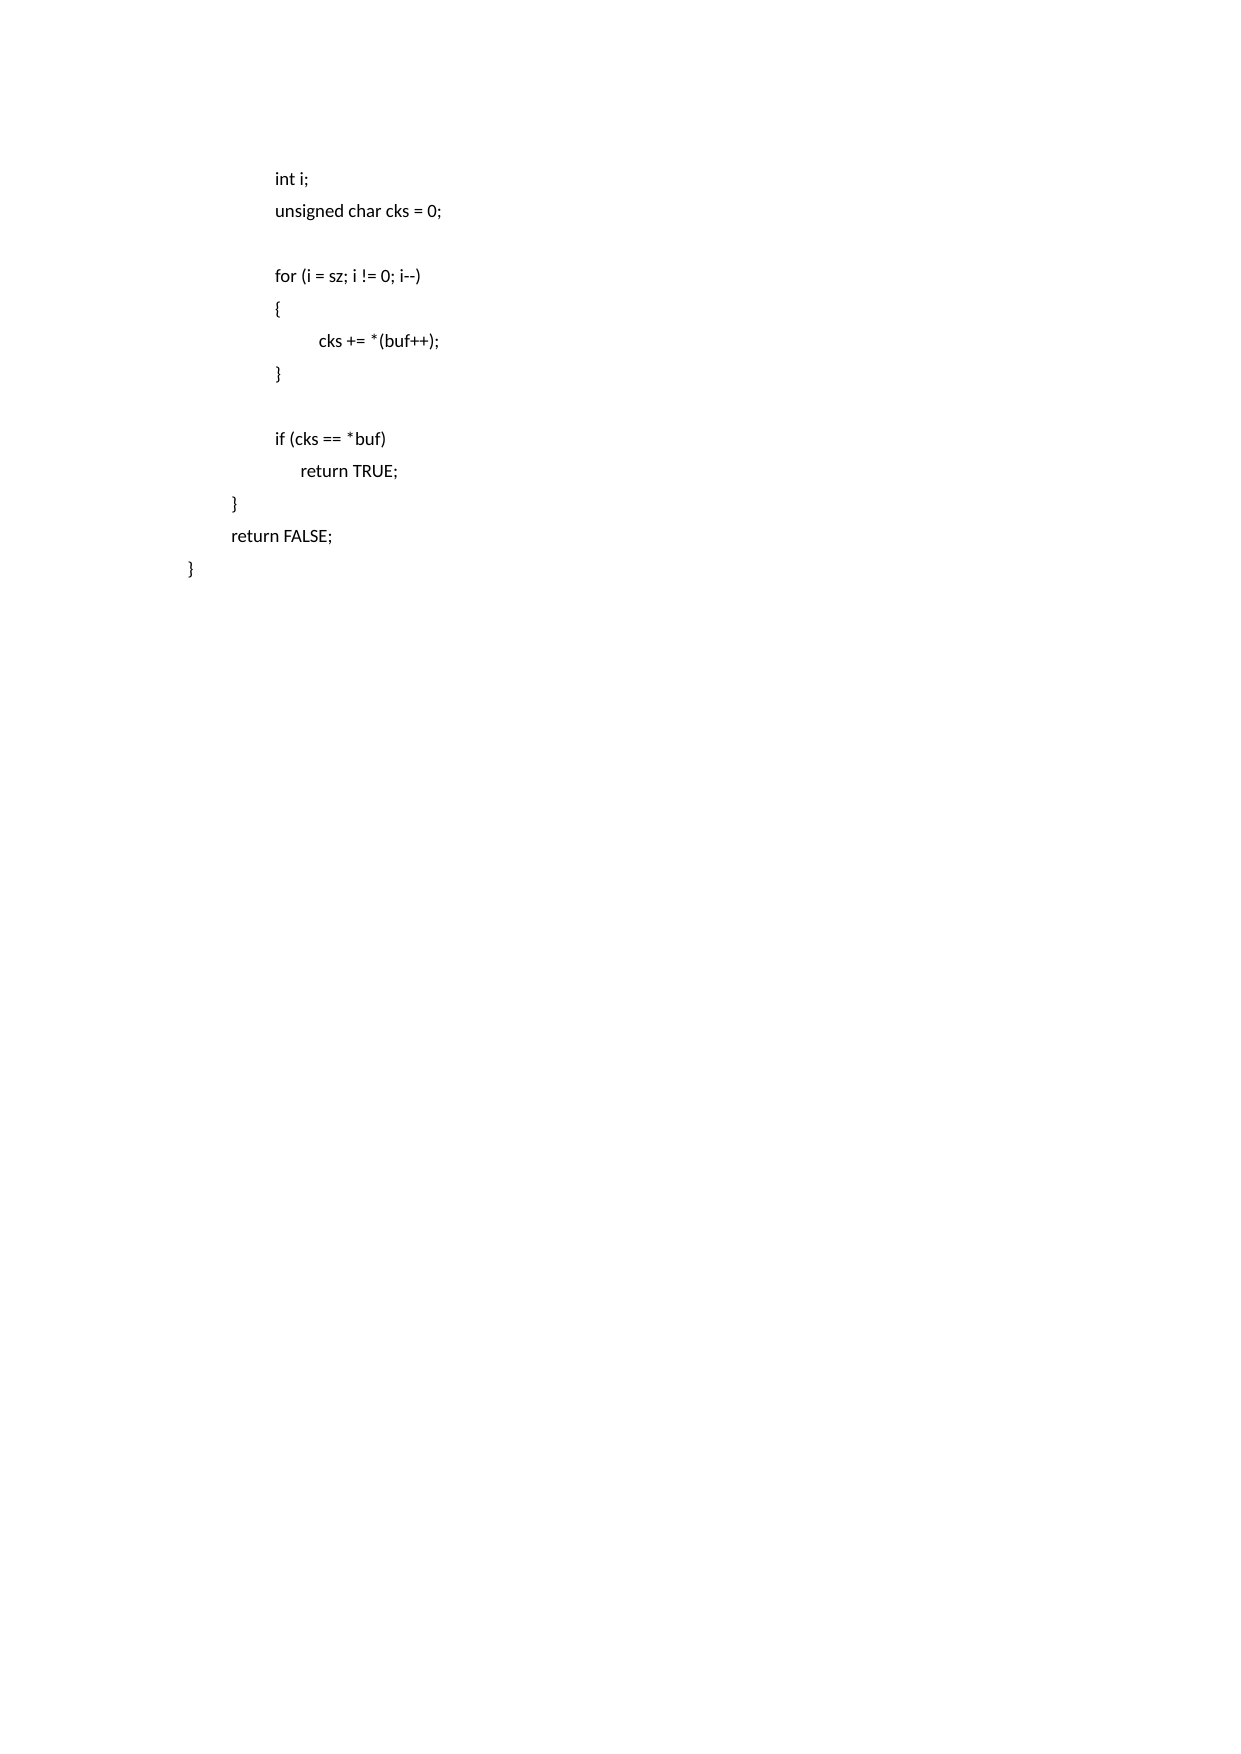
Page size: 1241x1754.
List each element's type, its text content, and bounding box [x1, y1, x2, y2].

text if (cks == *buf) [187, 422, 1053, 454]
text { [187, 292, 1053, 324]
text int i; [187, 162, 1053, 194]
text } [187, 357, 1053, 389]
text for (i = sz; i != 0; i--) [187, 259, 1053, 292]
text } [187, 552, 1053, 584]
text return TRUE; [187, 454, 1053, 487]
text } [187, 487, 1053, 519]
text cks += *(buf++); [187, 324, 1053, 357]
text unsigned char cks = 0; [187, 194, 1053, 227]
text return FALSE; [187, 519, 1053, 552]
